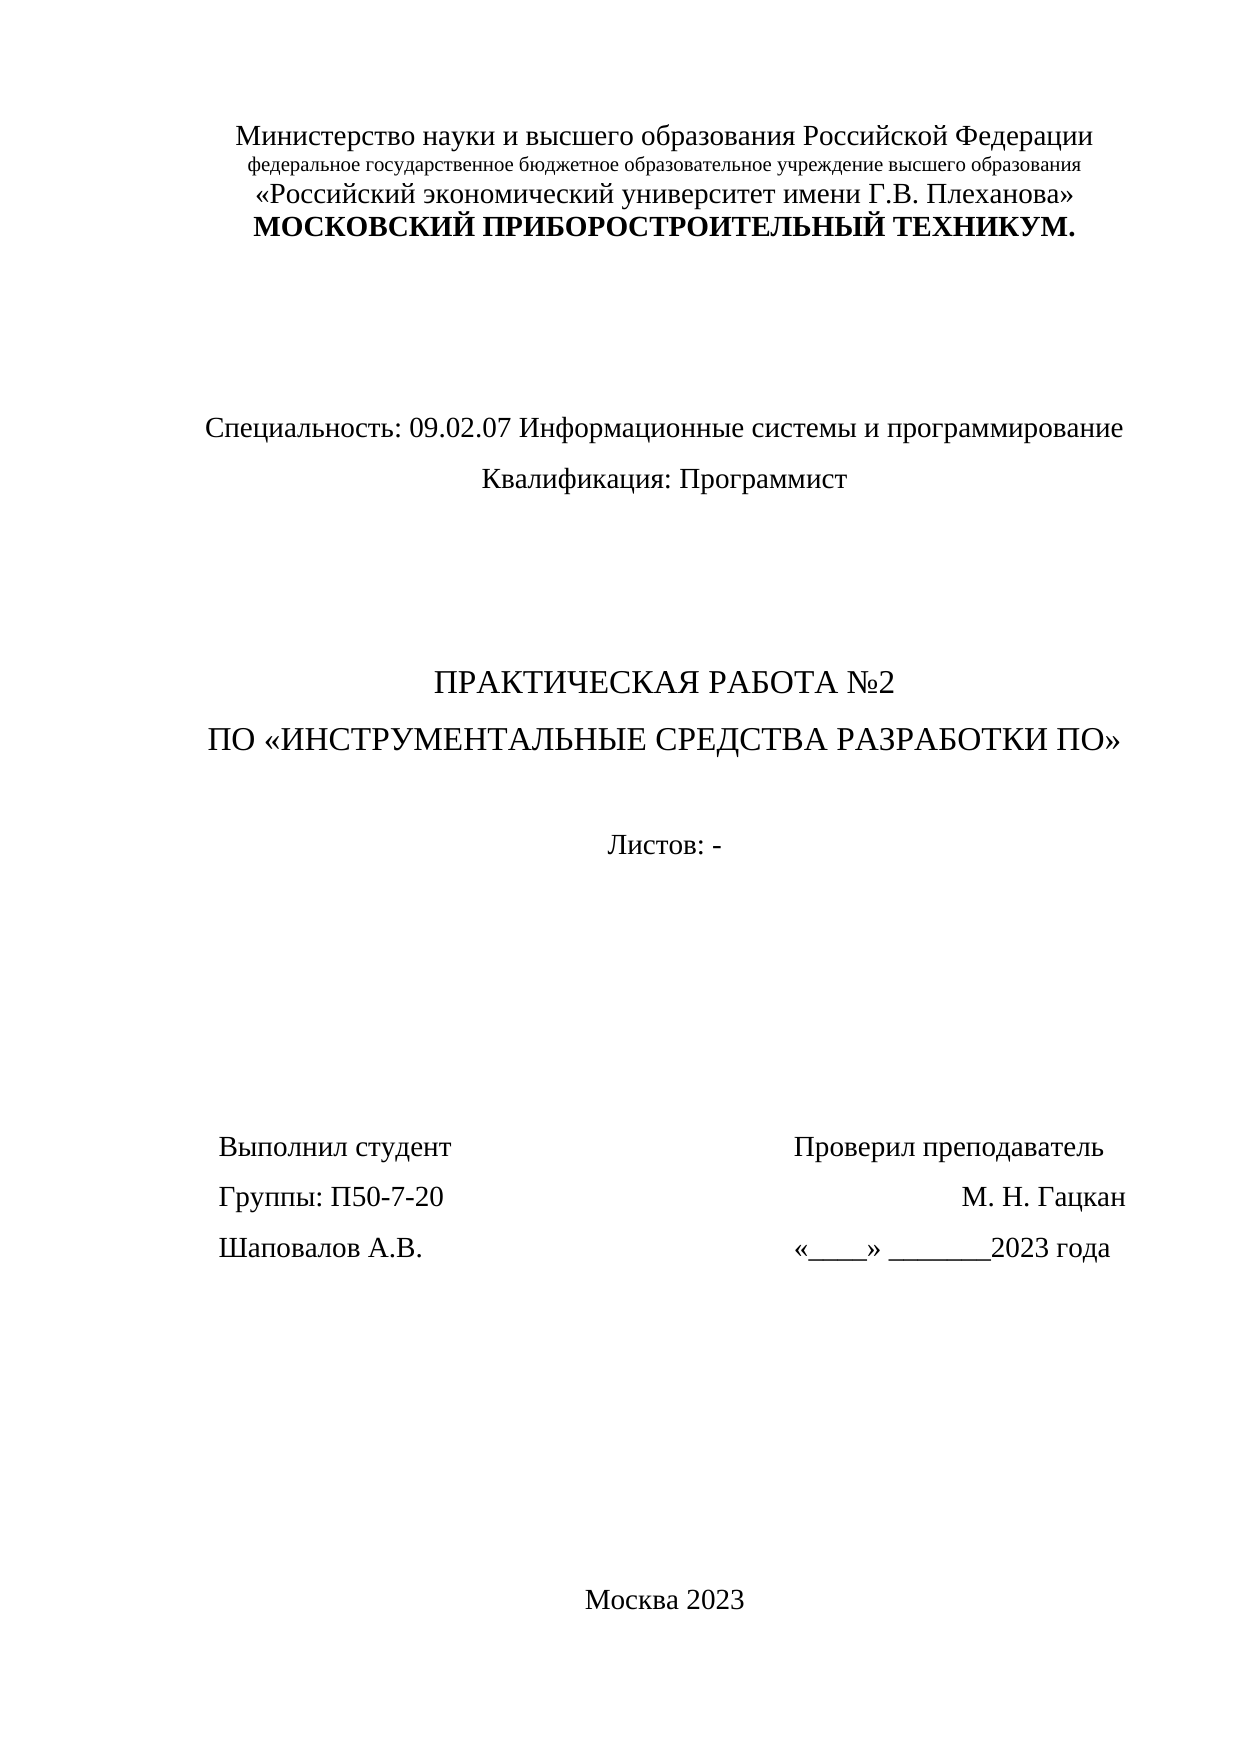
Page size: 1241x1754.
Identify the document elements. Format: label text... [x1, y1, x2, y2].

subtitle Министерство науки и высшего образования Российской Федерации [177, 118, 1152, 152]
text Специальность: 09.02.07 Информационные системы и программирование [177, 411, 1152, 444]
text Листов: - [177, 827, 1152, 861]
table_header Выполнил студент Группы: П50-7-20 Шаповалов А.В. [133, 1129, 709, 1280]
text МОСКОВСКИЙ ПРИБОРОСТРОИТЕЛЬНЫЙ ТЕХНИКУМ. [177, 209, 1152, 243]
text Москва 2023 [177, 1582, 1152, 1616]
text «Российский экономический университет имени Г.В. Плеханова» [177, 176, 1152, 209]
text ПО «ИНСТРУМЕНТАЛЬНЫЕ СРЕДСТВА РАЗРАБОТКИ ПО» [177, 719, 1152, 758]
text Квалификация: Программист [177, 461, 1152, 494]
text федеральное государственное бюджетное образовательное учреждение высшего образования [177, 152, 1152, 176]
text ПРАКТИЧЕСКАЯ РАБОТА №2 [177, 662, 1152, 700]
table_header Проверил преподаватель М. Н. Гацкан «____» _______2023 года [709, 1129, 1196, 1280]
